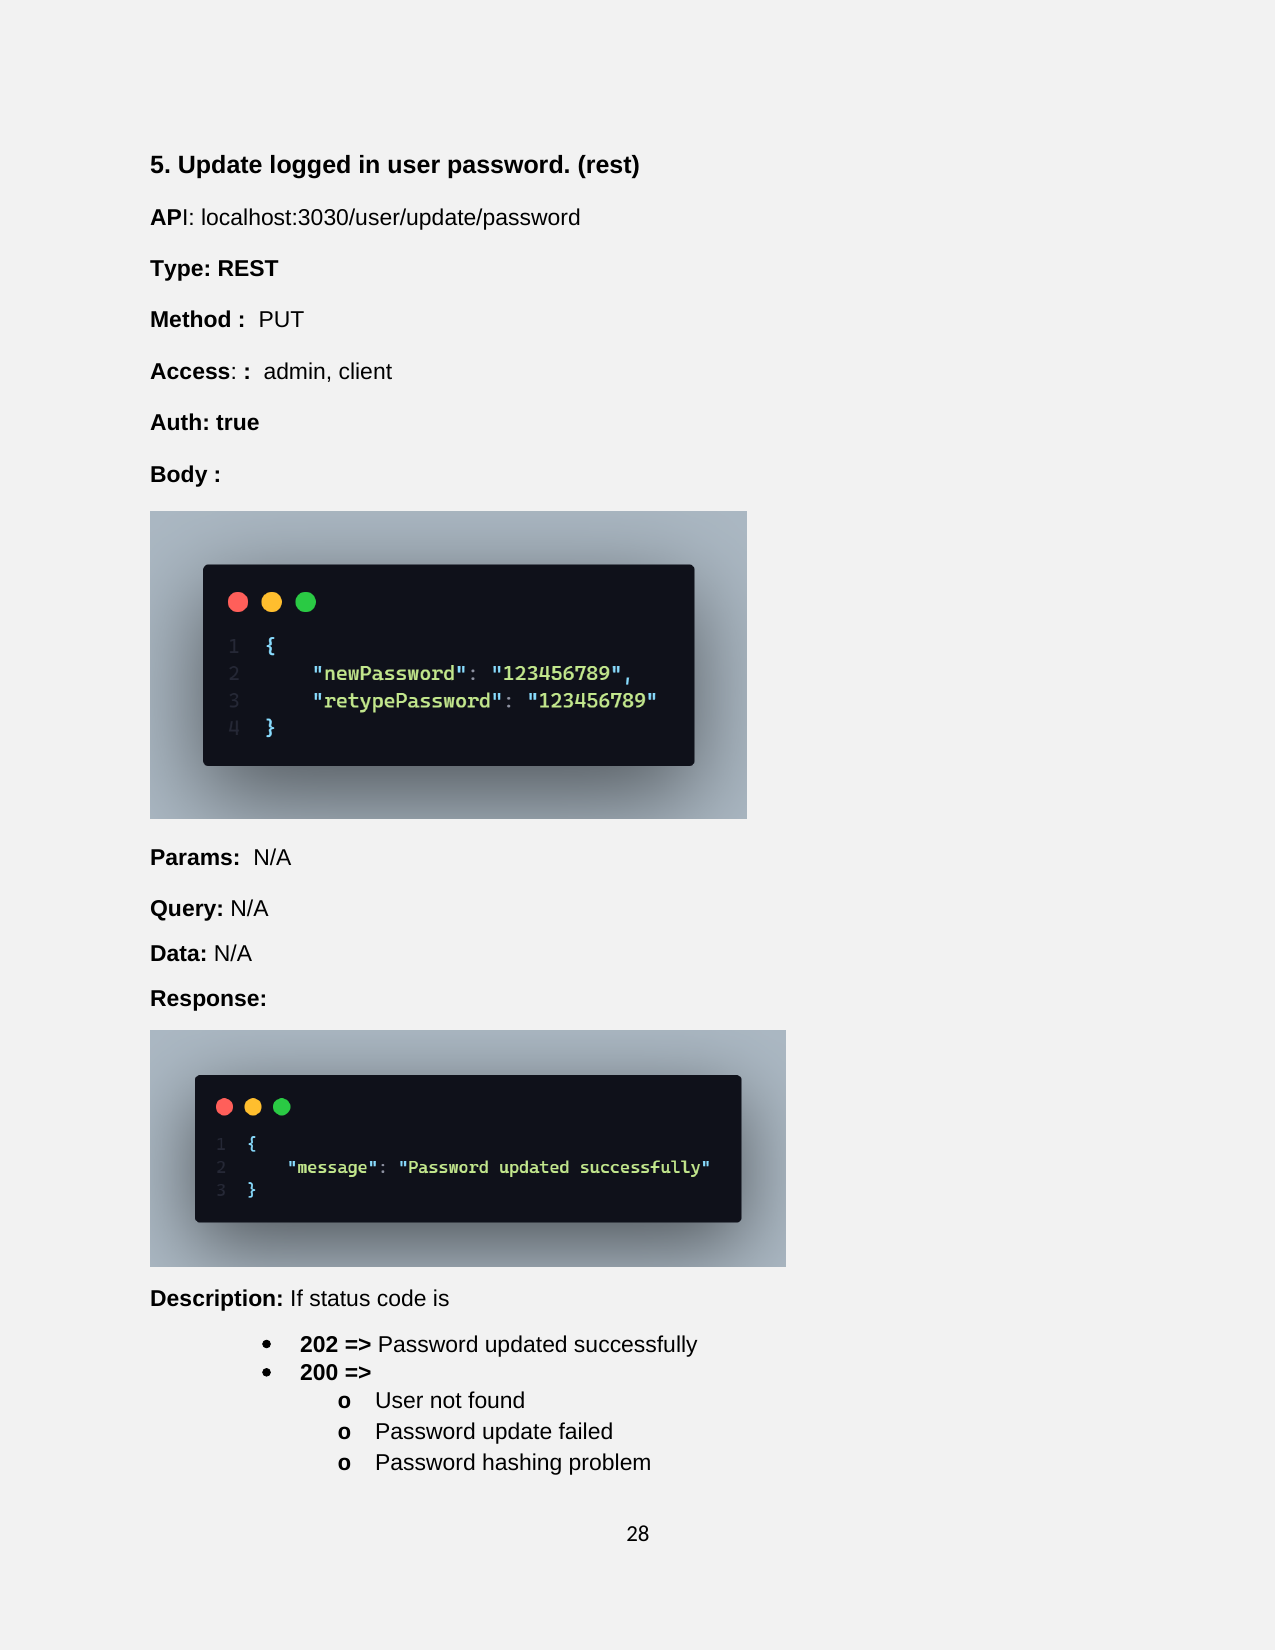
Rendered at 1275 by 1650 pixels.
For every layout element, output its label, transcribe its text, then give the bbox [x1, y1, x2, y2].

picture [150, 511, 747, 819]
list User not found [337, 1387, 1125, 1416]
list 200 => [262, 1359, 1125, 1385]
text Method : PUT [150, 306, 1125, 333]
text 5. Update logged in user password. (rest) [150, 150, 1125, 179]
text Data: N/A [150, 940, 1125, 966]
text API: localhost:3030/user/update/password [150, 204, 1125, 230]
text Params: N/A [150, 843, 1125, 870]
text Description: If status code is [150, 1285, 1125, 1312]
list 202 => Password updated successfully [262, 1331, 1125, 1357]
text Query: N/A [150, 895, 1125, 921]
list Password hashing problem [337, 1448, 1125, 1477]
text Response: [150, 985, 1125, 1011]
text Auth: true [150, 409, 1125, 436]
text Access: : admin, client [150, 358, 1125, 384]
text Type: REST [150, 255, 1125, 281]
picture [150, 1030, 786, 1267]
text Body : [150, 461, 1125, 487]
list Password update failed [337, 1418, 1125, 1446]
